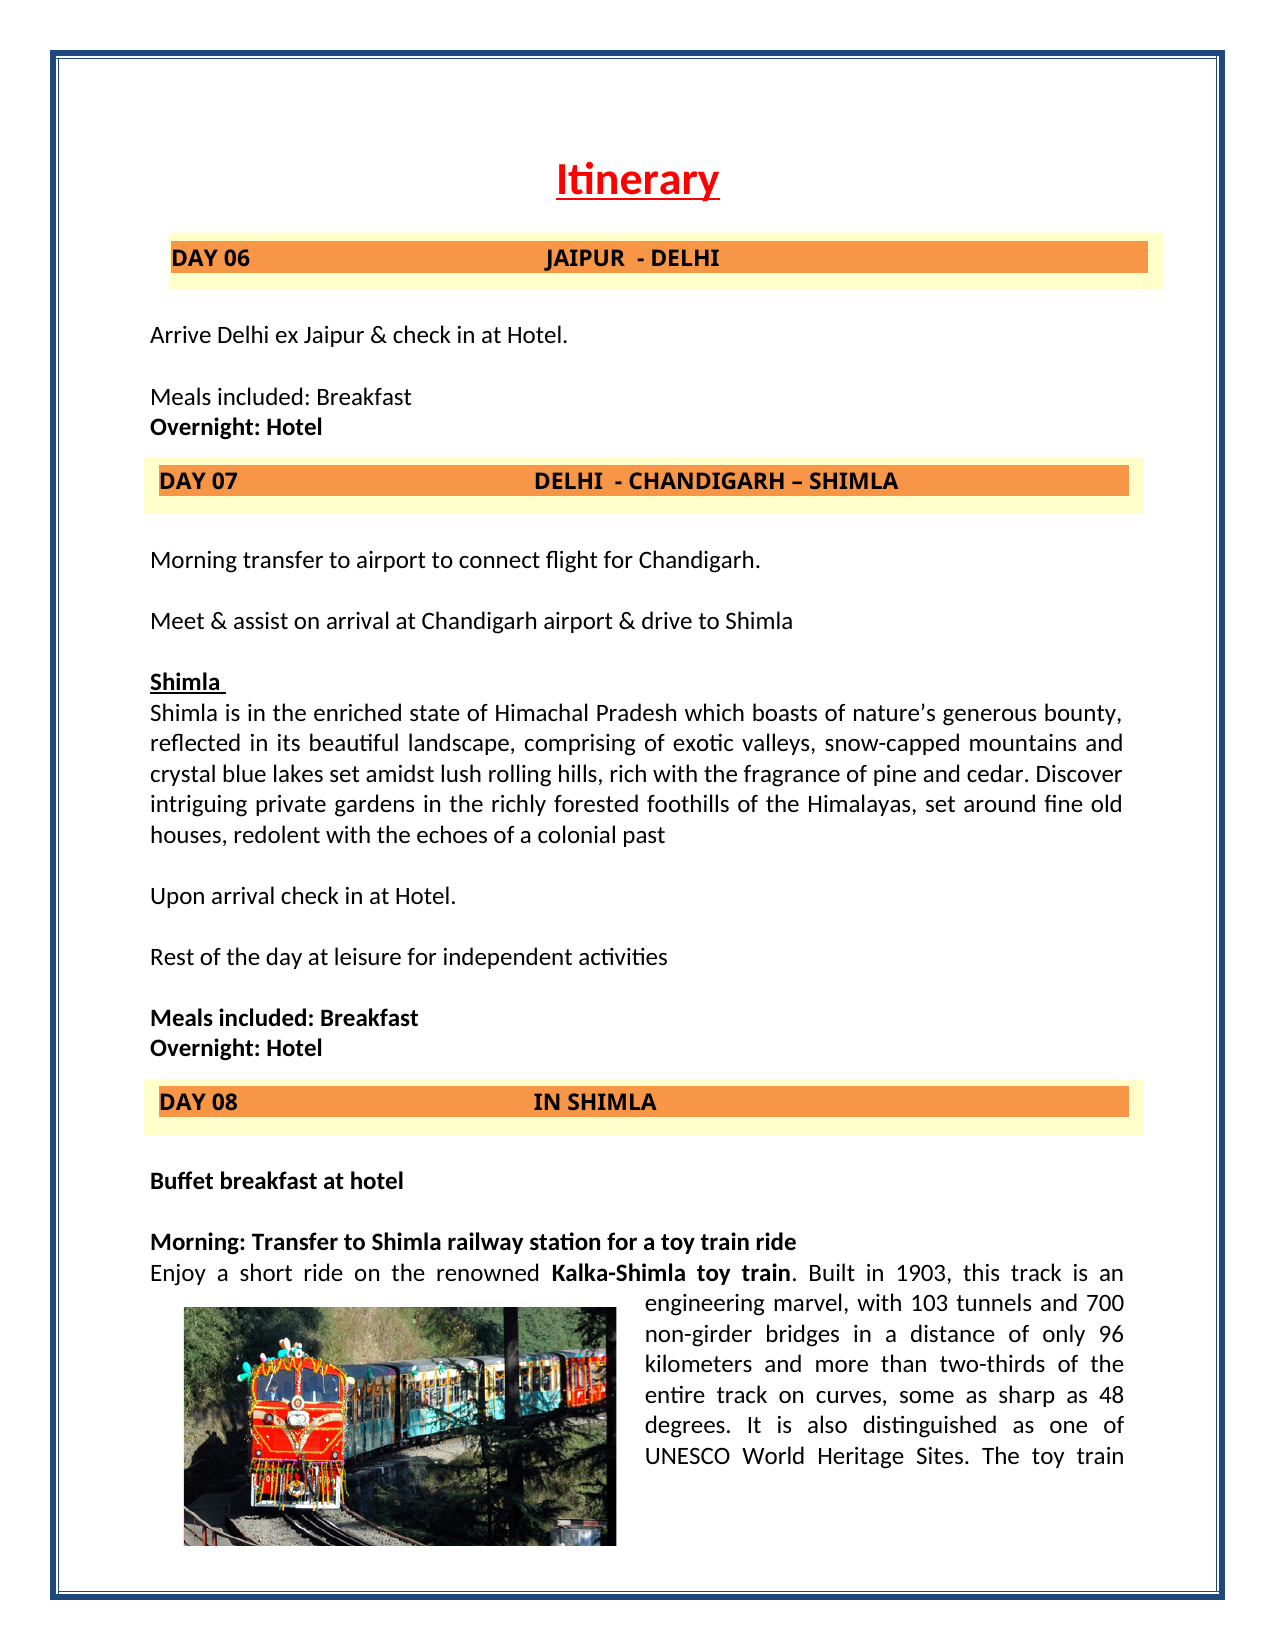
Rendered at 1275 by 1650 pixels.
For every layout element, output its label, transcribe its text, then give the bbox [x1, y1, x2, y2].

text Buffet breakfast at hotel [150, 1166, 1125, 1196]
text Overnight: Hotel [150, 411, 1125, 442]
text Meals included: Breakfast [150, 1002, 1125, 1032]
text Shimla is in the enriched state of Himachal Pradesh which boasts of nature’s generous bounty, reflected in its beautiful landscape, comprising of exotic valleys, snow-capped mountains and crystal blue lakes set amidst lush rolling hills, rich with the fragrance of pine and cedar. Discover intriguing private gardens in the richly forested foothills of the Himalayas, set around fine old houses, redolent with the echoes of a colonial past [150, 697, 1125, 849]
text Morning transfer to airport to connect flight for Chandigarh. [150, 544, 1125, 575]
text Overnight: Hotel [150, 1032, 1125, 1063]
text Upon arrival check in at Hotel. [150, 880, 1125, 910]
text Itinerary [150, 150, 1125, 206]
text Meals included: Breakfast [150, 381, 1125, 411]
text Rest of the day at leisure for independent activities [150, 941, 1125, 971]
text Shimla [150, 666, 1125, 697]
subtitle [150, 1257, 1125, 1471]
text Meet & assist on arrival at Chandigarh airport & drive to Shimla [150, 605, 1125, 636]
text Arrive Delhi ex Jaipur & check in at Hotel. [150, 319, 1125, 350]
picture [183, 1307, 617, 1546]
text Morning: Transfer to Shimla railway station for a toy train ride [150, 1227, 1125, 1257]
